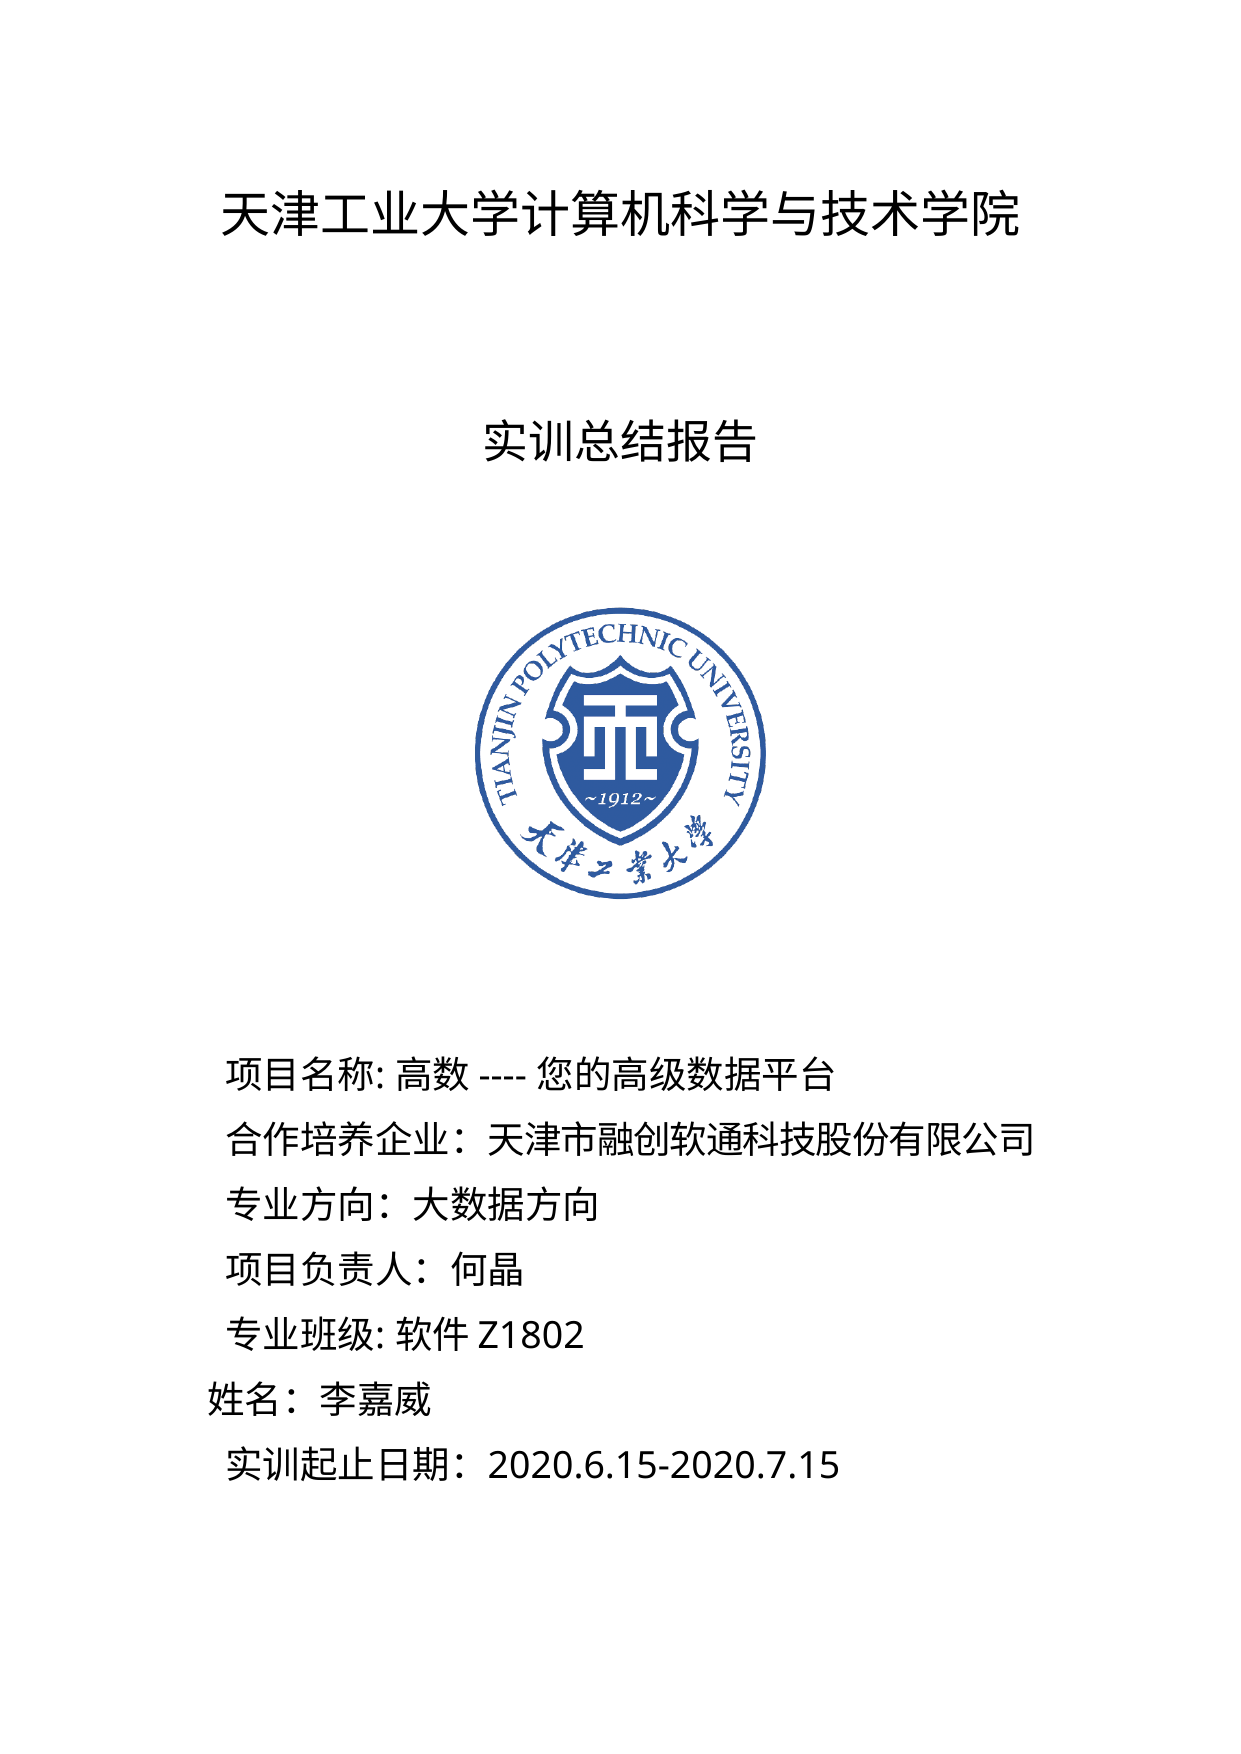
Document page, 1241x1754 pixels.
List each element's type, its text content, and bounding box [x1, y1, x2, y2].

picture [467, 600, 774, 906]
text 姓名：李嘉威 [187, 1365, 1053, 1430]
text 合作培养企业：天津市融创软通科技股份有限公司 [187, 1105, 1053, 1170]
text 实训起止日期：2020.6.15-2020.7.15 [187, 1430, 1053, 1495]
text 项目名称: 高数 ---- 您的高级数据平台 [187, 1040, 1053, 1105]
text 天津工业大学计算机科学与技术学院 [187, 162, 1053, 259]
text 项目负责人：何晶 [187, 1235, 1053, 1300]
text 专业方向：大数据方向 [187, 1170, 1053, 1235]
text 专业班级: 软件Z1802 [187, 1300, 1053, 1365]
text 实训总结报告 [187, 389, 1053, 487]
